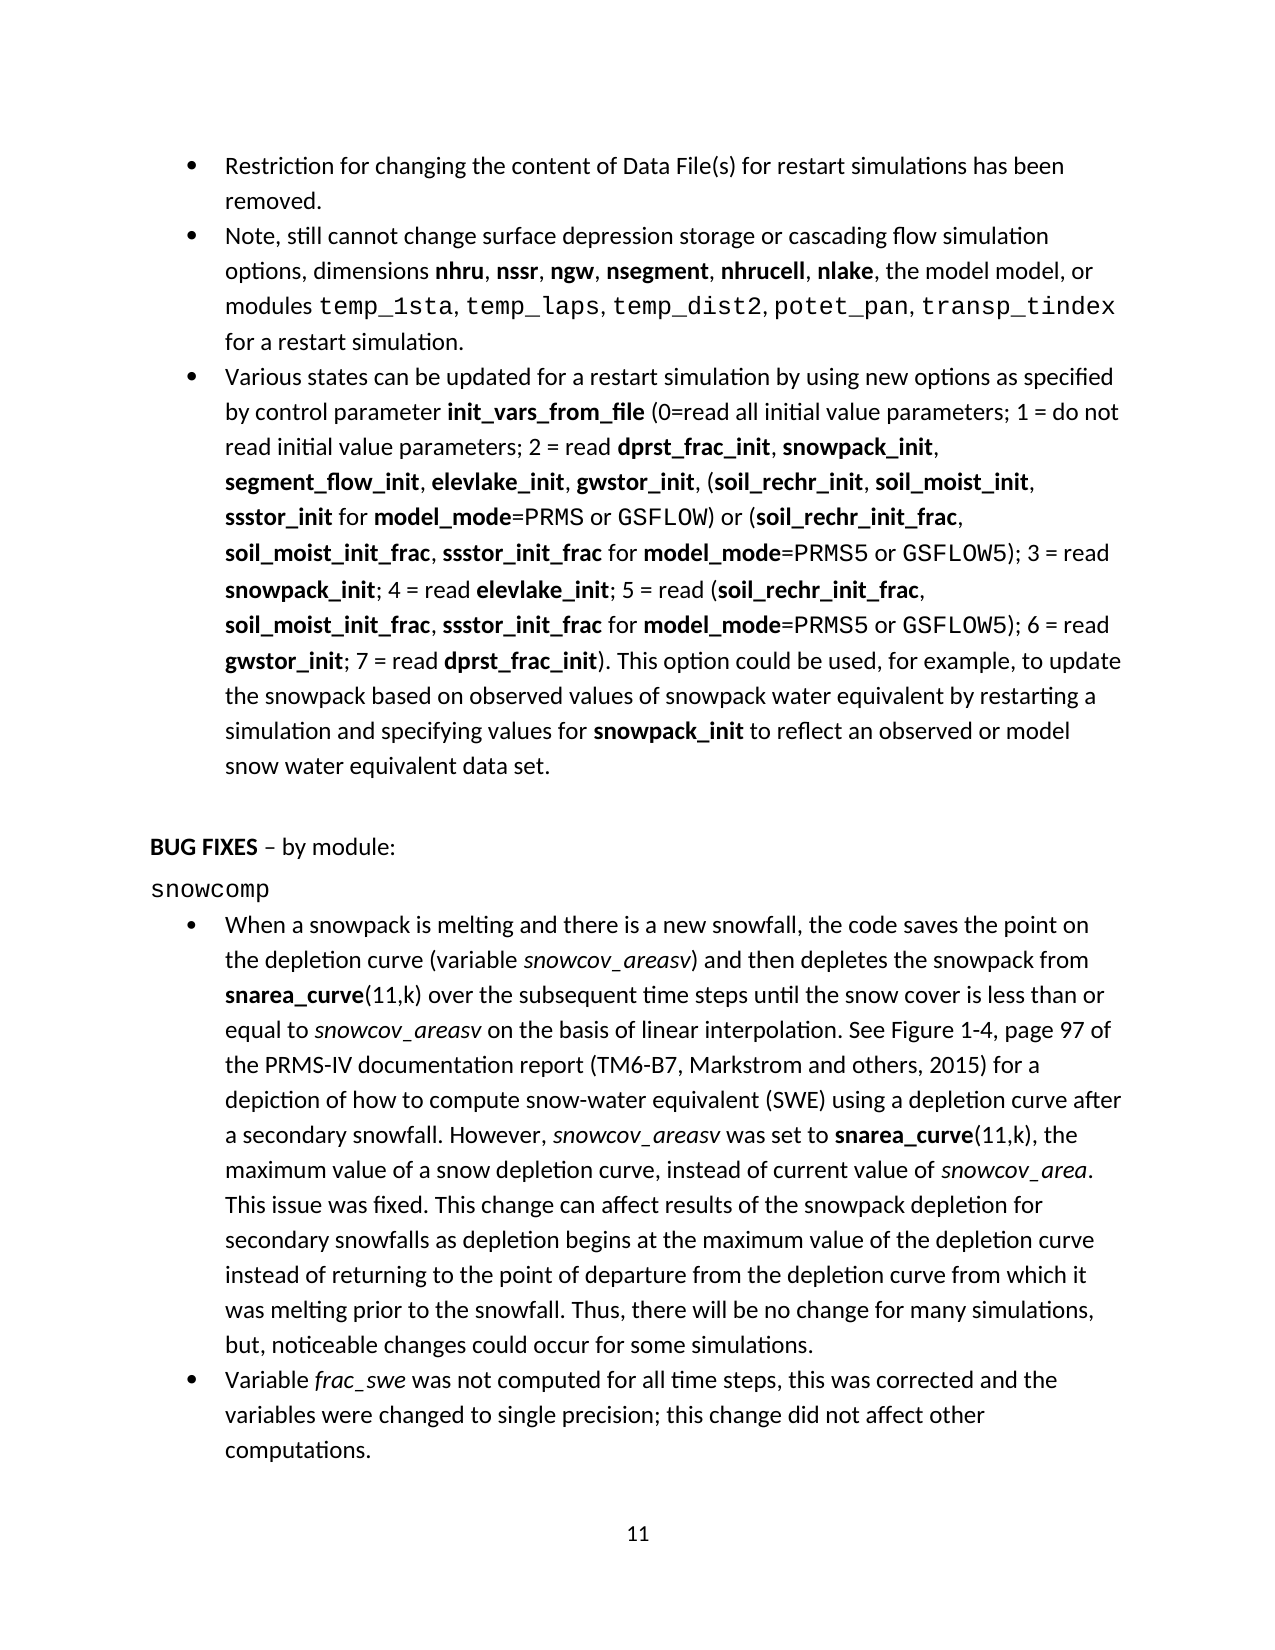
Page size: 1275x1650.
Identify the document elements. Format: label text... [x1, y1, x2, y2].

list Note, still cannot change surface depression storage or cascading flow simulation options, dimensions nhru, nssr, ngw, nsegment, nhrucell, nlake, the model model, or modules temp_1sta, temp_laps, temp_dist2, potet_pan, transp_tindex for a restart simulation. [187, 220, 1125, 357]
list When a snowpack is melting and there is a new snowfall, the code saves the point on the depletion curve (variable snowcov_areasv) and then depletes the snowpack from snarea_curve(11,k) over the subsequent time steps until the snow cover is less than or equal to snowcov_areasv on the basis of linear interpolation. See Figure 1-4, page 97 of the PRMS-IV documentation report (TM6-B7, Markstrom and others, 2015) for a depiction of how to compute snow-water equivalent (SWE) using a depletion curve after a secondary snowfall. However, snowcov_areasv was set to snarea_curve(11,k), the maximum value of a snow depletion curve, instead of current value of snowcov_area. This issue was fixed. This change can affect results of the snowpack depletion for secondary snowfalls as depletion begins at the maximum value of the depletion curve instead of returning to the point of departure from the depletion curve from which it was melting prior to the snowfall. Thus, there will be no change for many simulations, but, noticeable changes could occur for some simulations. [187, 909, 1125, 1359]
list Variable frac_swe was not computed for all time steps, this was corrected and the variables were changed to single precision; this change did not affect other computations. [187, 1364, 1125, 1464]
text snowcomp [150, 876, 1125, 905]
list Restriction for changing the content of Data File(s) for restart simulations has been removed. [187, 150, 1125, 216]
text BUG FIXES – by module: [150, 831, 1125, 861]
